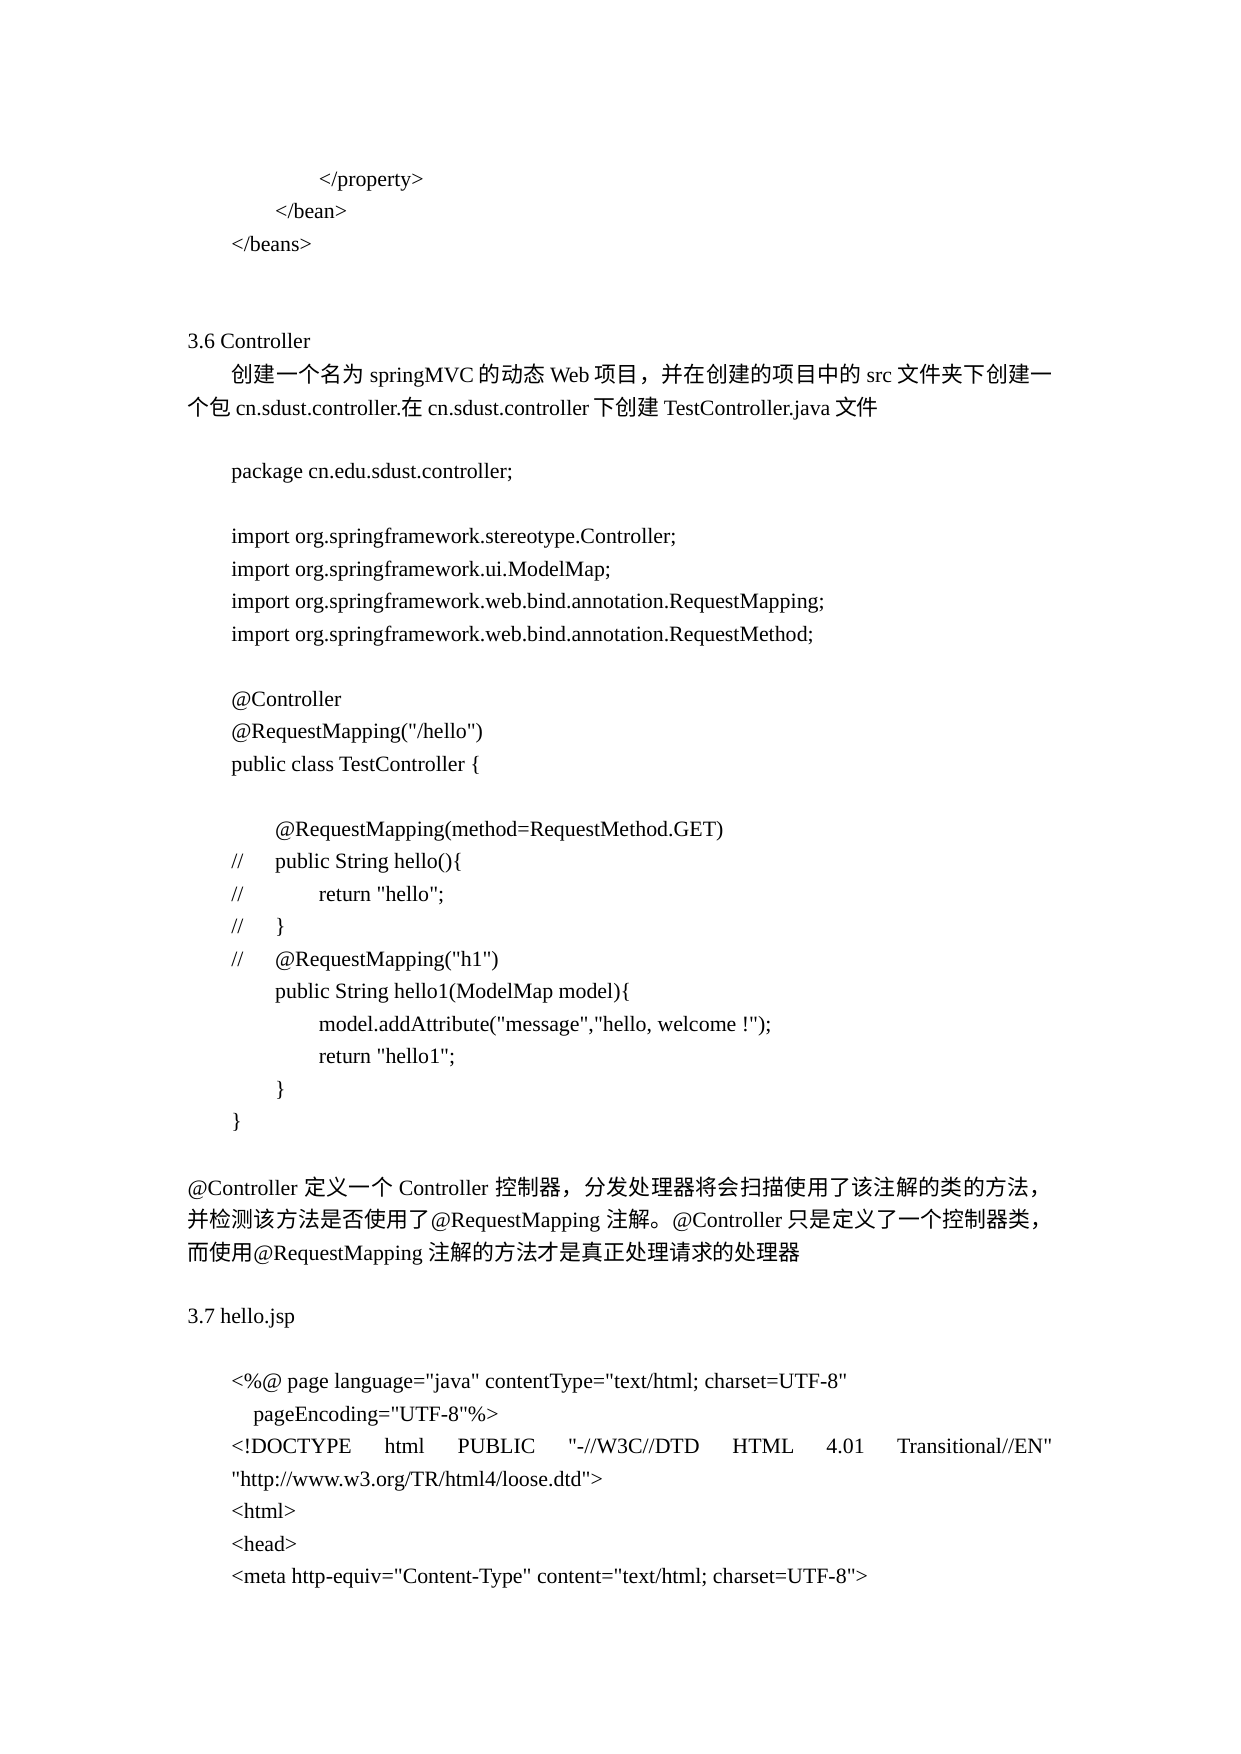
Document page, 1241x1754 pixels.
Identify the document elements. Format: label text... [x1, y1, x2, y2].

text pageEncoding="UTF-8"%> [231, 1397, 1053, 1429]
text public class TestController { [231, 747, 1053, 779]
text @Controller 定义一个 Controller 控制器，分发处理器将会扫描使用了该注解的类的方法，并检测该方法是否使用了@RequestMapping 注解。@Controller 只是定义了一个控制器类，而使用@RequestMapping 注解的方法才是真正处理请求的处理器 [187, 1169, 1053, 1267]
text package cn.edu.sdust.controller; [231, 454, 1053, 487]
text @RequestMapping("/hello") [231, 714, 1053, 747]
text } [231, 1104, 1053, 1137]
text // @RequestMapping("h1") [231, 942, 1053, 974]
text 3.6 Controller [187, 324, 1053, 357]
text <!DOCTYPE html PUBLIC "-//W3C//DTD HTML 4.01 Transitional//EN" "http://www.w3.org/TR/html4/loose.dtd"> [231, 1429, 1053, 1494]
text return "hello1"; [231, 1039, 1053, 1072]
text <head> [231, 1527, 1053, 1559]
text 3.7 hello.jsp [187, 1299, 1053, 1332]
text model.addAttribute("message","hello, welcome !"); [231, 1007, 1053, 1039]
text @RequestMapping(method=RequestMethod.GET) [231, 812, 1053, 844]
text <%@ page language="java" contentType="text/html; charset=UTF-8" [231, 1364, 1053, 1397]
text // public String hello(){ [231, 844, 1053, 877]
text @Controller [231, 682, 1053, 714]
text </bean> [231, 194, 1053, 227]
text <meta http-equiv="Content-Type" content="text/html; charset=UTF-8"> [231, 1559, 1053, 1592]
text </beans> [231, 227, 1053, 259]
text 创建一个名为springMVC的动态Web项目，并在创建的项目中的src文件夹下创建一个包cn.sdust.controller.在cn.sdust.controller下创建TestController.java文件 [187, 357, 1053, 422]
text import org.springframework.web.bind.annotation.RequestMapping; [231, 584, 1053, 617]
text <html> [231, 1494, 1053, 1527]
text } [231, 1072, 1053, 1104]
text // return "hello"; [231, 877, 1053, 909]
text public String hello1(ModelMap model){ [231, 974, 1053, 1007]
text // } [231, 909, 1053, 942]
text </property> [231, 162, 1053, 194]
text import org.springframework.web.bind.annotation.RequestMethod; [231, 617, 1053, 649]
text import org.springframework.ui.ModelMap; [231, 552, 1053, 584]
text import org.springframework.stereotype.Controller; [231, 519, 1053, 552]
